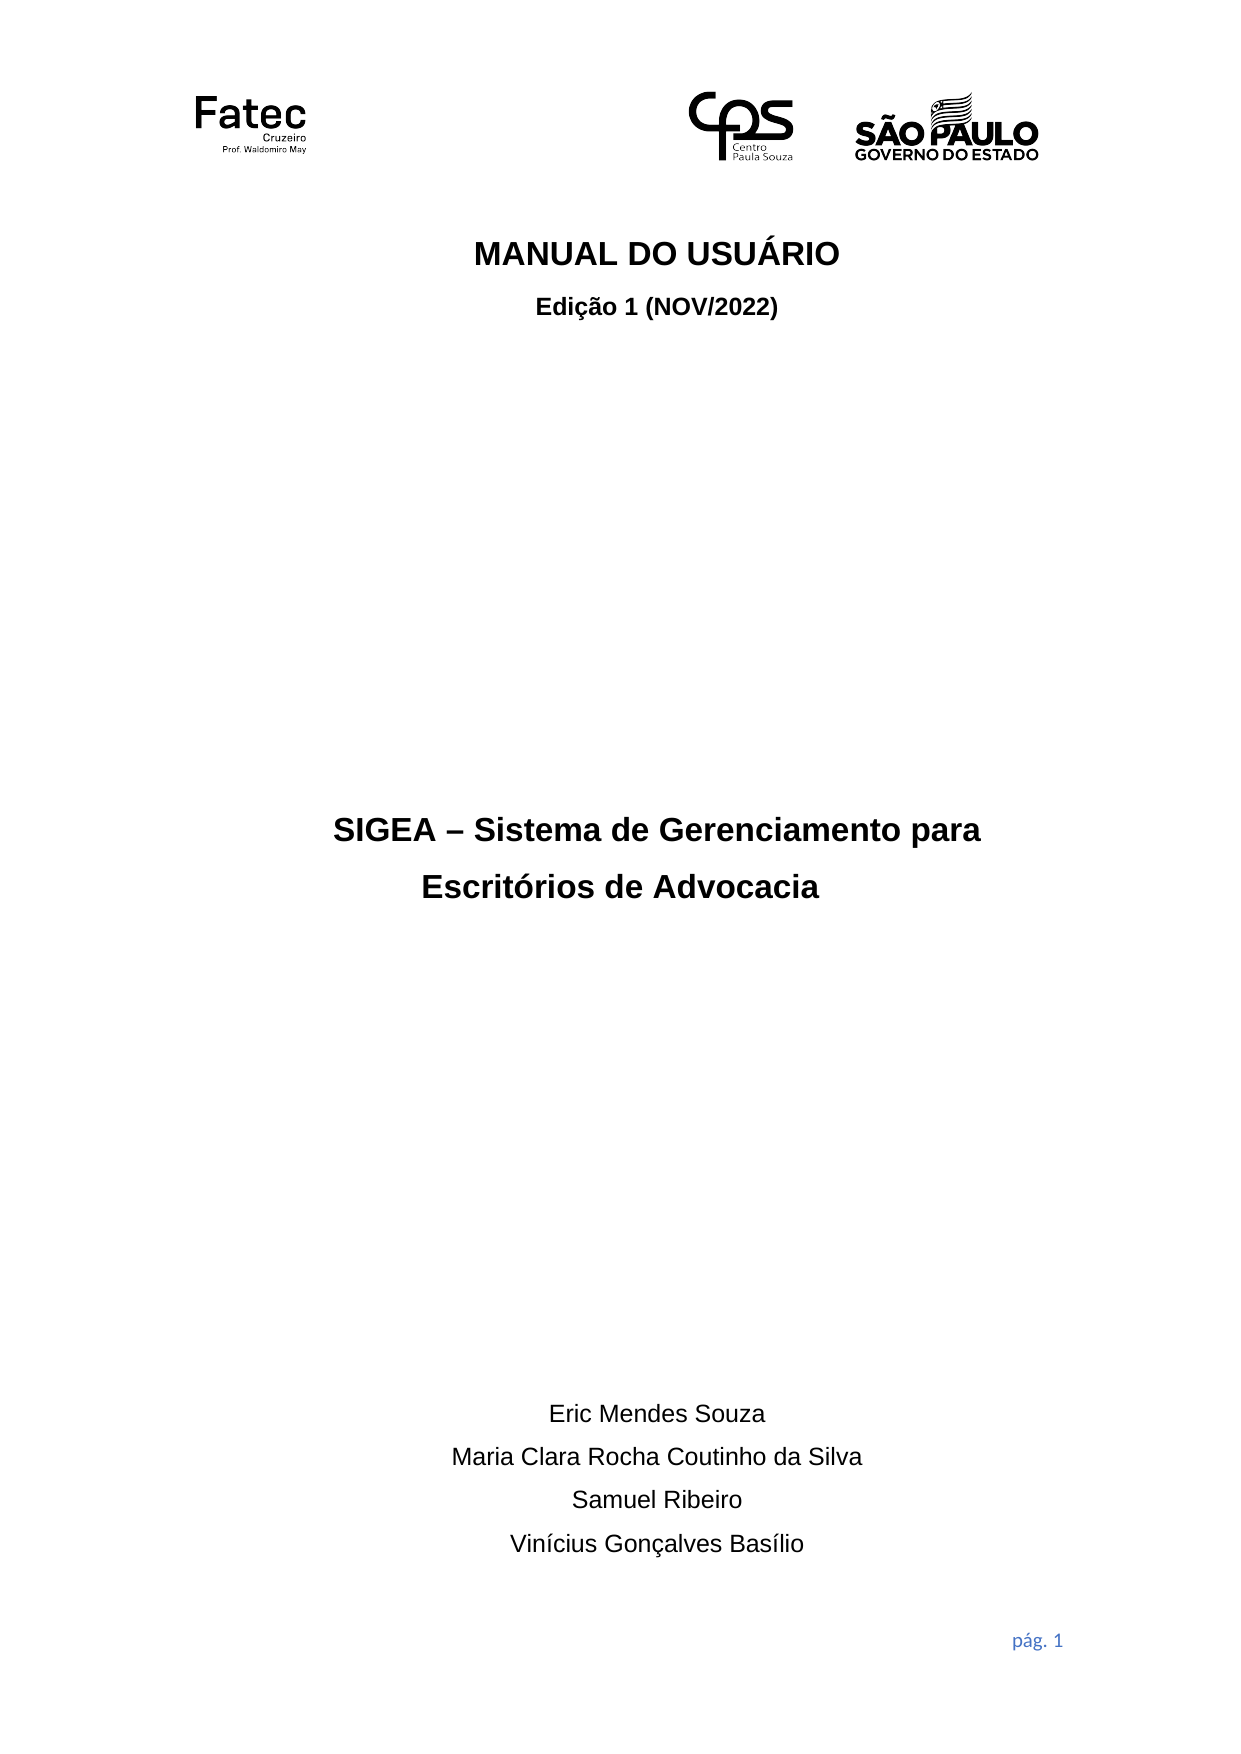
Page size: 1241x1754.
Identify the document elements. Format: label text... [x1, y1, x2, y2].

text MANUAL DO USUÁRIO [177, 234, 1063, 273]
text Samuel Ribeiro [177, 1485, 1063, 1514]
text SIGEA – Sistema de Gerenciamento para Escritórios de Advocacia [177, 809, 1063, 906]
text Maria Clara Rocha Coutinho da Silva [177, 1442, 1063, 1471]
picture [639, 75, 1063, 177]
text Eric Mendes Souza [177, 1399, 1063, 1428]
picture [177, 73, 324, 177]
text Edição 1 (NOV/2022) [177, 292, 1063, 321]
text Vinícius Gonçalves Basílio [177, 1528, 1063, 1557]
